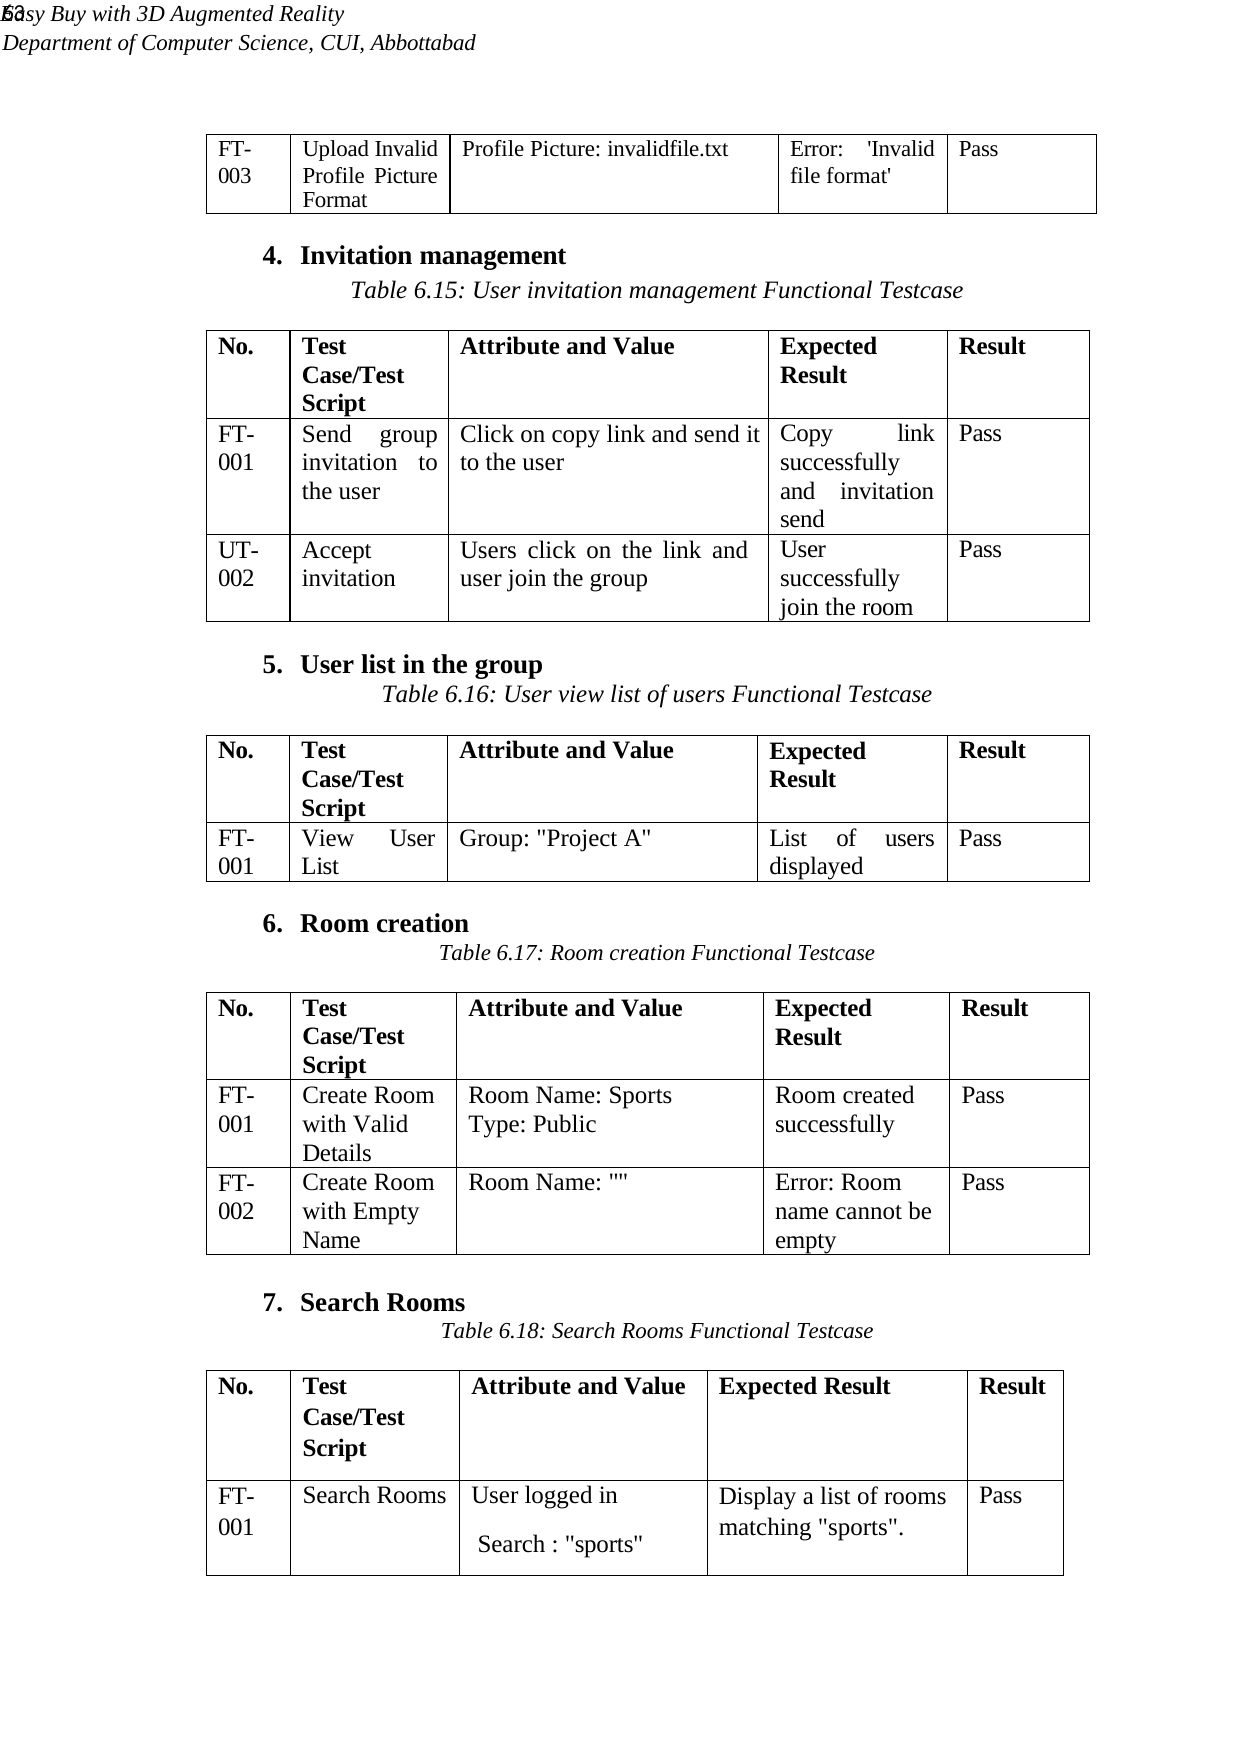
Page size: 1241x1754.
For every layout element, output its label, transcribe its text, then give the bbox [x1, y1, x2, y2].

table_cell Error: Room name cannot be empty [764, 1168, 949, 1254]
table_cell UT- 002 [207, 535, 289, 621]
table_header Result [948, 736, 1089, 822]
table_cell Pass [948, 535, 1089, 621]
text Table 6.17: Room creation Functional Testcase [438, 939, 1240, 965]
table_cell Pass [950, 1080, 1089, 1167]
table_header Attribute and Value [449, 331, 768, 418]
text Table 6.15: User invitation management Functional Testcase [350, 275, 1240, 304]
table_header Result [968, 1371, 1063, 1480]
table_cell Room Name: "" [457, 1168, 763, 1254]
table_header Attribute and Value [460, 1371, 707, 1480]
subtitle Invitation management [262, 239, 1240, 270]
table_cell Pass [948, 823, 1089, 881]
table_header Expected Result [758, 736, 947, 822]
table_cell FT- 001 [207, 1481, 290, 1575]
table_cell Pass [950, 1168, 1089, 1254]
table_cell Pass [968, 1481, 1063, 1575]
table_header No. [207, 736, 289, 822]
table_header Pass [948, 135, 1096, 213]
subtitle Search Rooms [262, 1286, 1240, 1317]
text Table 6.16: User view list of users Functional Testcase [381, 679, 1240, 708]
table_cell Click on copy link and send it to the user [449, 419, 768, 534]
table_cell View User List [290, 823, 447, 881]
text Table 6.18: Search Rooms Functional Testcase [441, 1317, 1240, 1344]
table_cell FT- 002 [207, 1168, 290, 1254]
table_header Expected Result [708, 1371, 967, 1480]
table_cell FT- 001 [207, 1080, 290, 1167]
table_header No. [207, 1371, 290, 1480]
table_header Test Case/Test Script [291, 993, 456, 1079]
table_cell User logged in Search : "sports" [460, 1481, 707, 1575]
table_header Expected Result [769, 331, 947, 418]
table_header Profile Picture: invalidfile.txt [451, 135, 778, 213]
table_cell Send group invitation to the user [291, 419, 448, 534]
table_cell Search Rooms [291, 1481, 459, 1575]
table_header Attribute and Value [457, 993, 763, 1079]
table_header Test Case/Test Script [290, 736, 447, 822]
table_cell User successfully join the room [769, 535, 947, 621]
table_header No. [207, 331, 289, 418]
table_cell FT- 001 [207, 419, 289, 534]
table_header No. [207, 993, 290, 1079]
table_cell Create Room with Valid Details [291, 1080, 456, 1167]
table_header Test Case/Test Script [291, 331, 448, 418]
table_header Error: 'Invalid file format' [779, 135, 947, 213]
table_header Result [948, 331, 1089, 418]
table_cell Room created successfully [764, 1080, 949, 1167]
table_header Result [950, 993, 1089, 1079]
table_cell Create Room with Empty Name [291, 1168, 456, 1254]
table_cell Pass [948, 419, 1089, 534]
table_cell Display a list of rooms matching "sports". [708, 1481, 967, 1575]
table_header FT- 003 [207, 135, 290, 213]
table_header Upload Invalid Profile Picture Format [291, 135, 449, 213]
table_header Attribute and Value [448, 736, 757, 822]
table_cell Group: "Project A" [448, 823, 757, 881]
subtitle User list in the group [262, 648, 1240, 679]
table_cell List of users displayed [758, 823, 947, 881]
table_cell Room Name: Sports Type: Public [457, 1080, 763, 1167]
table_cell Users click on the link and user join the group [449, 535, 768, 621]
table_cell Accept invitation [291, 535, 448, 621]
table_header Test Case/Test Script [291, 1371, 459, 1480]
table_header Expected Result [764, 993, 949, 1079]
subtitle Room creation [262, 908, 1240, 939]
table_cell Copy link successfully and invitation send [769, 419, 947, 534]
table_cell FT- 001 [207, 823, 289, 881]
